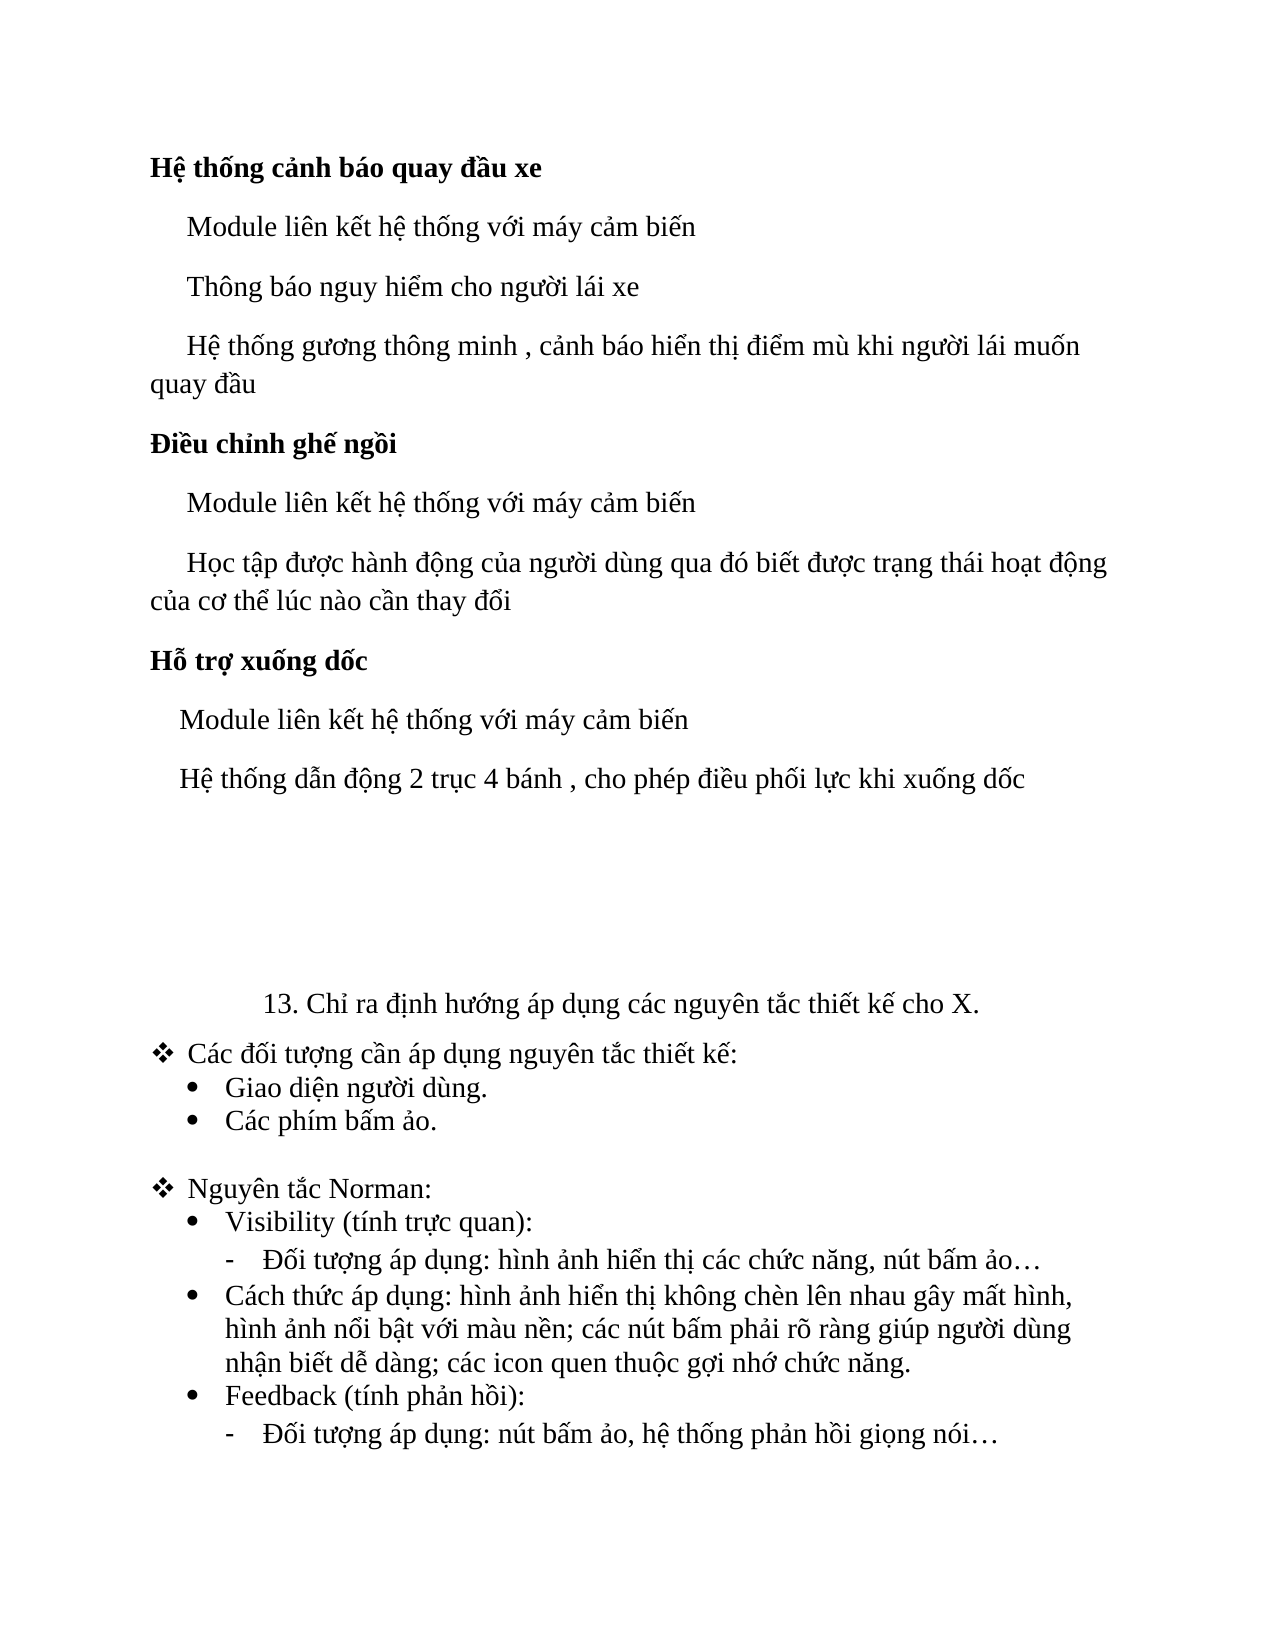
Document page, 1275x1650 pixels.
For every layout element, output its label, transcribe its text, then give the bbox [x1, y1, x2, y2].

list Đối tượng áp dụng: nút bấm ảo, hệ thống phản hồi giọng nói… [225, 1412, 1125, 1452]
text Module liên kết hệ thống với máy cảm biến [150, 485, 1125, 519]
text Hệ thống cảnh báo quay đầu xe [150, 150, 1125, 183]
text Điều chỉnh ghế ngồi [150, 426, 1125, 459]
text Thông báo nguy hiểm cho người lái xe [150, 269, 1125, 302]
list Giao diện người dùng. [187, 1070, 1125, 1103]
text Hệ thống dẫn động 2 trục 4 bánh , cho phép điều phối lực khi xuống dốc [150, 761, 1125, 795]
list Đối tượng áp dụng: hình ảnh hiển thị các chức năng, nút bấm ảo… [225, 1238, 1125, 1278]
text Hỗ trợ xuống dốc [150, 643, 1125, 676]
list Cách thức áp dụng: hình ảnh hiển thị không chèn lên nhau gây mất hình, hình ảnh nổi bật với màu nền; các nút bấm phải rõ ràng giúp người dùng nhận biết dễ dàng; các icon quen thuộc gợi nhớ chức năng. [187, 1278, 1125, 1378]
text Học tập được hành động của người dùng qua đó biết được trạng thái hoạt động của cơ thể lúc nào cần thay đổi [150, 545, 1125, 617]
text Module liên kết hệ thống với máy cảm biến [150, 702, 1125, 736]
text Module liên kết hệ thống với máy cảm biến [150, 209, 1125, 243]
text Hệ thống gương thông minh , cảnh báo hiển thị điểm mù khi người lái muốn quay đầu [150, 328, 1125, 400]
list Visibility (tính trực quan): [187, 1204, 1125, 1238]
list Nguyên tắc Norman: [150, 1171, 1125, 1204]
list Các đối tượng cần áp dụng nguyên tắc thiết kế: [150, 1036, 1125, 1070]
text 13. Chỉ ra định hướng áp dụng các nguyên tắc thiết kế cho X. [262, 986, 1125, 1019]
list Feedback (tính phản hồi): [187, 1378, 1125, 1412]
list Các phím bấm ảo. [187, 1103, 1125, 1137]
